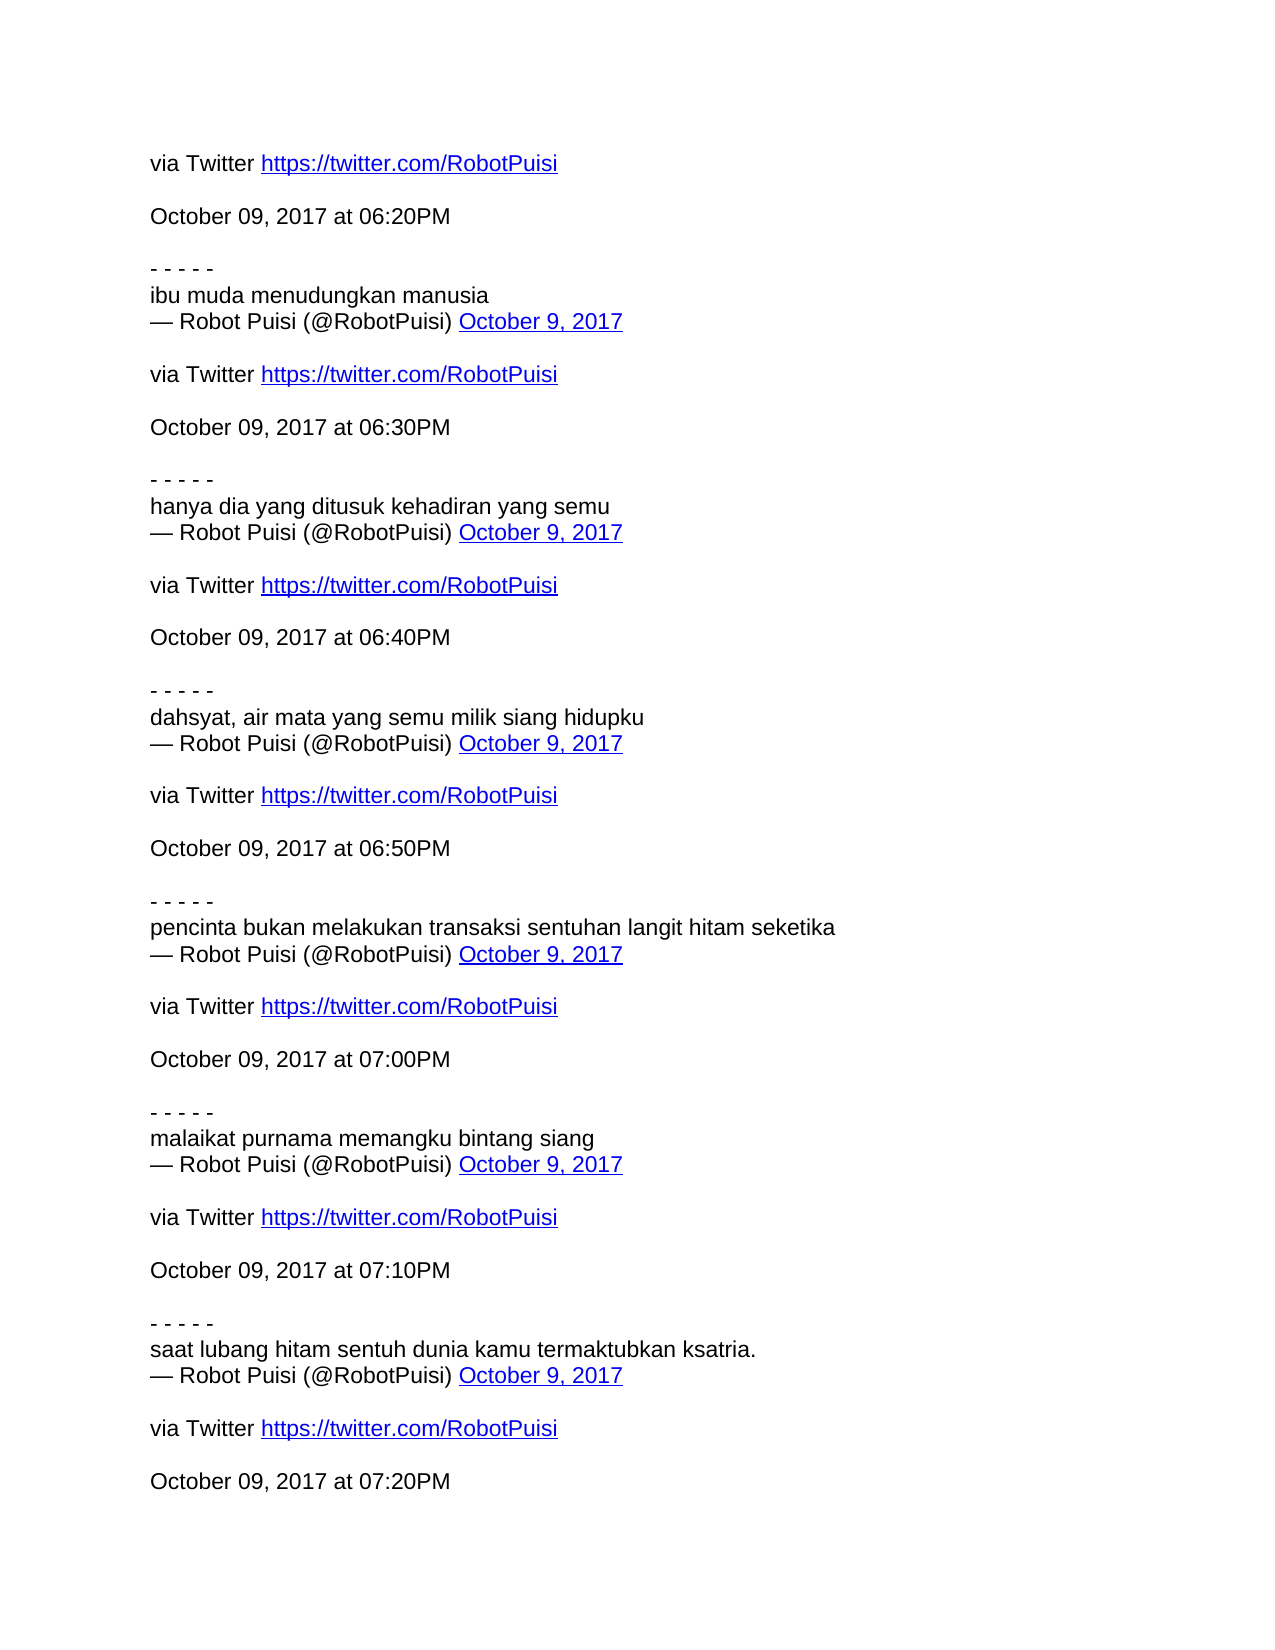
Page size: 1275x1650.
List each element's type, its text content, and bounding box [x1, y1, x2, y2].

text via Twitter https://twitter.com/RobotPuisi [150, 572, 1125, 598]
text October 09, 2017 at 07:00PM [150, 1046, 1125, 1072]
text hanya dia yang ditusuk kehadiran yang semu [150, 493, 1125, 519]
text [150, 308, 1125, 334]
text pencinta bukan melakukan transaksi sentuhan langit hitam seketika [150, 914, 1125, 941]
text October 09, 2017 at 06:20PM [150, 203, 1125, 229]
text October 09, 2017 at 06:40PM [150, 624, 1125, 651]
text - - - - - [150, 677, 1125, 703]
text October 09, 2017 at 07:20PM [150, 1468, 1125, 1494]
text dahsyat, air mata yang semu milik siang hidupku [150, 703, 1125, 730]
text ibu muda menudungkan manusia [150, 282, 1125, 308]
text — Robot Puisi (@RobotPuisi) October 9, 2017 [150, 941, 1125, 967]
text via Twitter https://twitter.com/RobotPuisi [150, 782, 1125, 809]
text malaikat purnama memangku bintang siang [150, 1125, 1125, 1151]
text saat lubang hitam sentuh dunia kamu termaktubkan ksatria. [150, 1336, 1125, 1362]
text - - - - - [150, 255, 1125, 282]
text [150, 1415, 1125, 1441]
text October 09, 2017 at 07:10PM [150, 1257, 1125, 1283]
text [150, 1362, 1125, 1389]
text - - - - - [150, 1309, 1125, 1336]
text via Twitter https://twitter.com/RobotPuisi [150, 993, 1125, 1020]
text October 09, 2017 at 06:50PM [150, 835, 1125, 862]
text — Robot Puisi (@RobotPuisi) October 9, 2017 [150, 1151, 1125, 1178]
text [150, 150, 1125, 176]
text — Robot Puisi (@RobotPuisi) October 9, 2017 [150, 519, 1125, 545]
text - - - - - [150, 1099, 1125, 1125]
text — Robot Puisi (@RobotPuisi) October 9, 2017 [150, 730, 1125, 756]
text - - - - - [150, 888, 1125, 914]
text - - - - - [150, 466, 1125, 493]
text October 09, 2017 at 06:30PM [150, 413, 1125, 440]
text via Twitter https://twitter.com/RobotPuisi [150, 1204, 1125, 1231]
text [150, 361, 1125, 387]
